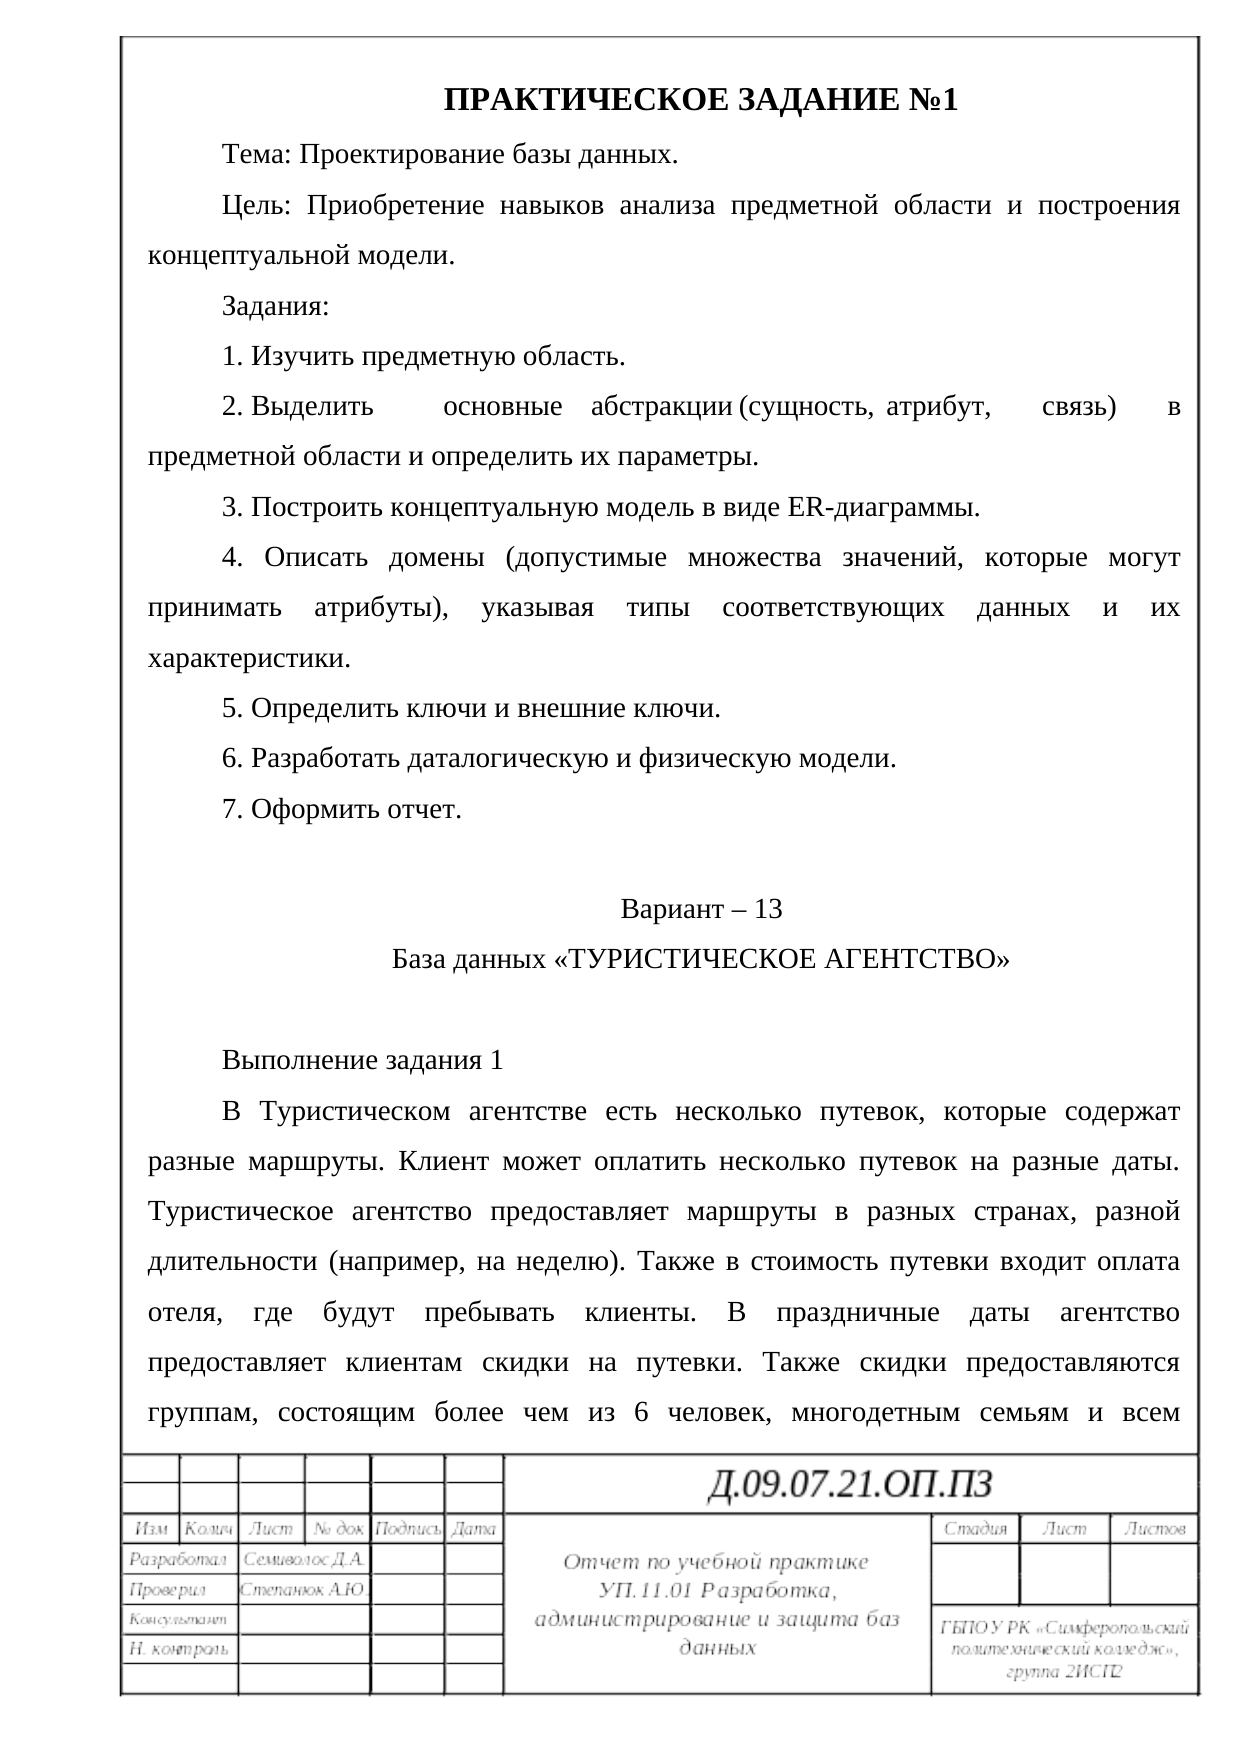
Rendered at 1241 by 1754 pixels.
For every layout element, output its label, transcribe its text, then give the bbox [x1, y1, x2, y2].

text 3. Построить концептуальную модель в виде ER-диаграммы. [148, 489, 1181, 522]
text База данных «ТУРИСТИЧЕСКОЕ АГЕНТСТВО» [148, 942, 1181, 975]
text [148, 1093, 1181, 1428]
text Вариант – 13 [148, 891, 1181, 925]
text 6. Разработать даталогическую и физическую модели. [148, 740, 1181, 774]
text Задания: [148, 288, 1181, 321]
text Выполнение задания 1 [148, 1042, 1181, 1076]
text ПРАКТИЧЕСКОЕ ЗАДАНИЕ №1 [148, 79, 1181, 117]
text Тема: Проектирование базы данных. [148, 137, 1181, 170]
text 4. Описать домены (допустимые множества значений, которые могут принимать атрибуты), указывая типы соответствующих данных и их характеристики. [148, 539, 1181, 673]
text 5. Определить ключи и внешние ключи. [148, 690, 1181, 724]
text 1. Изучить предметную область. [148, 338, 1181, 371]
text Цель: Приобретение навыков анализа предметной области и построения концептуальной модели. [148, 187, 1181, 271]
text 7. Оформить отчет. [148, 791, 1181, 824]
text 2. Выделить основные абстракции (сущность, атрибут, связь) в предметной области и определить их параметры. [148, 388, 1181, 472]
